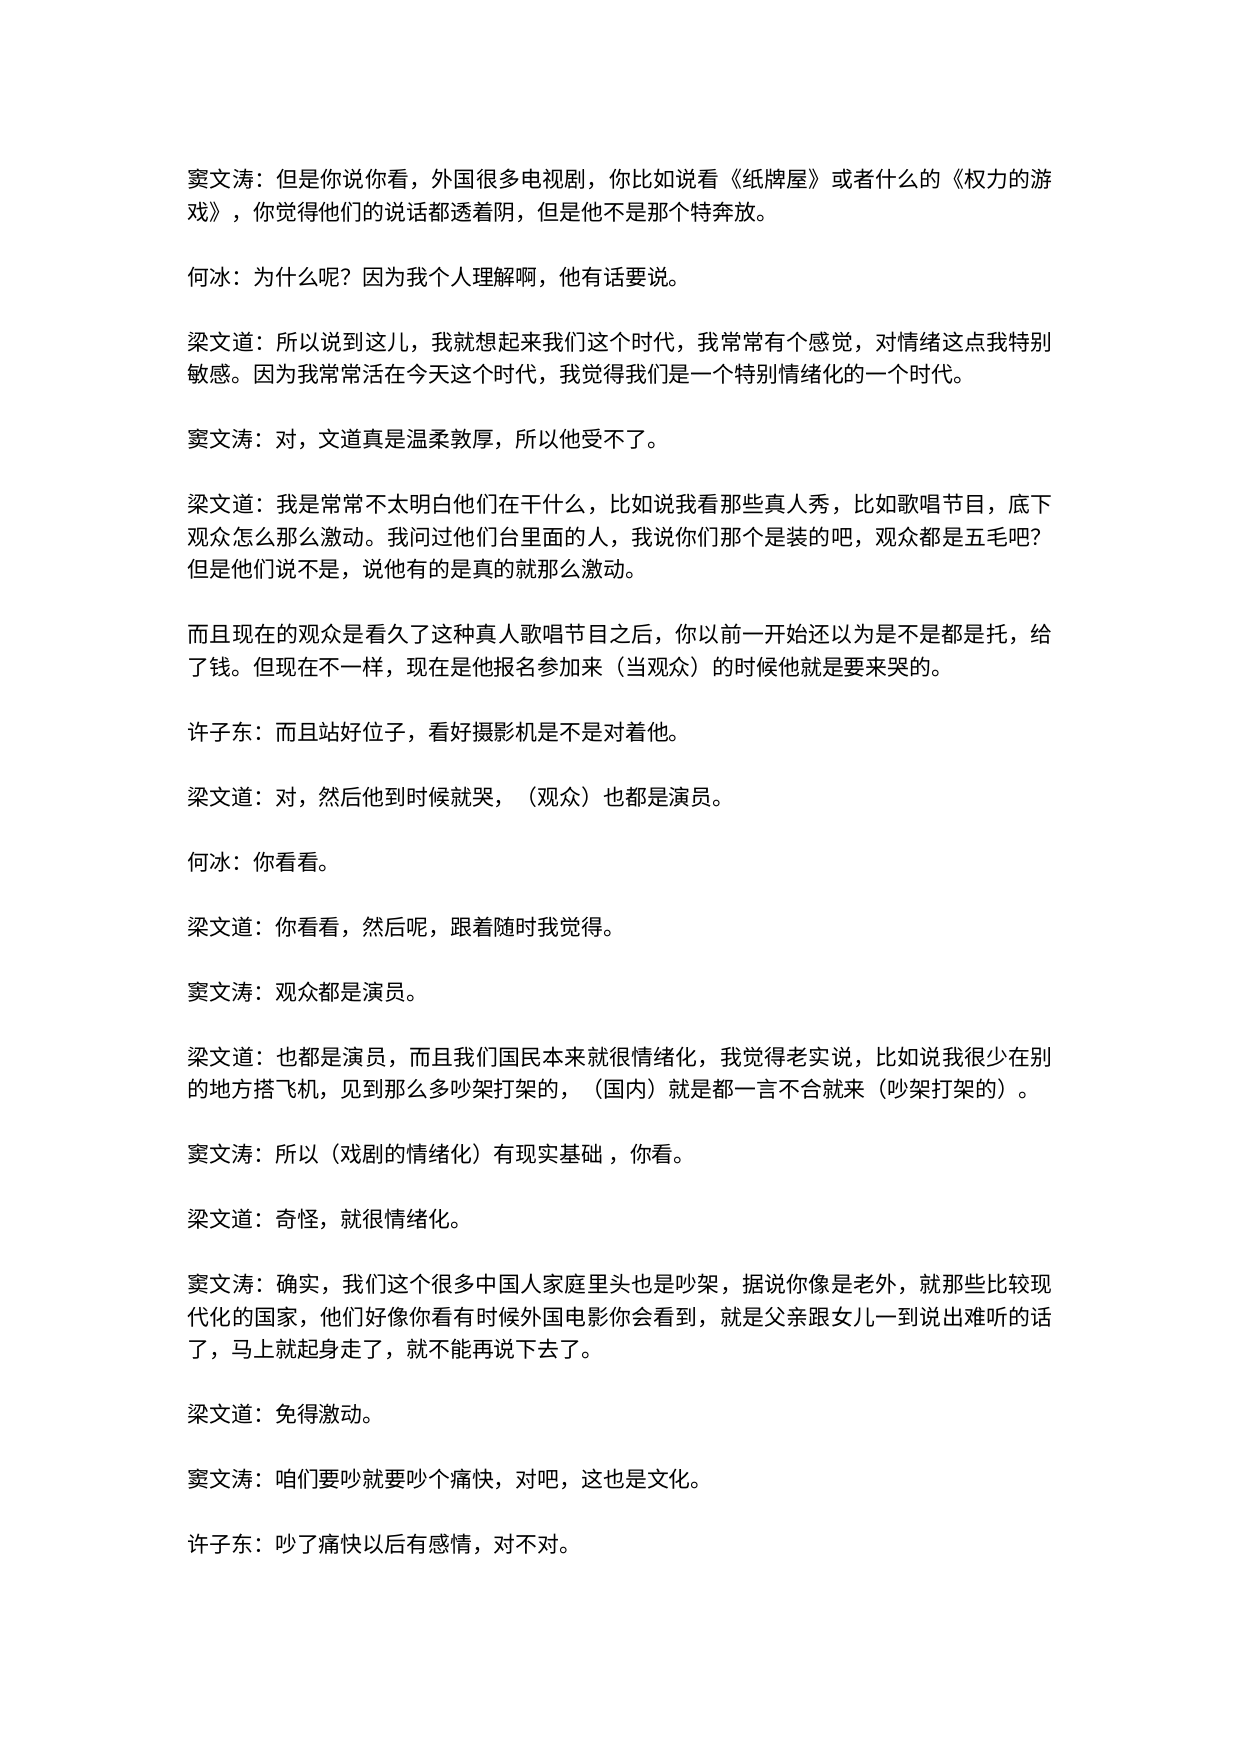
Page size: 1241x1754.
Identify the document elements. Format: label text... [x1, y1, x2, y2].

text 窦文涛：对，文道真是温柔敦厚，所以他受不了。 [187, 422, 1053, 454]
text 梁文道：对，然后他到时候就哭，（观众）也都是演员。 [187, 779, 1053, 812]
text 窦文涛：所以（戏剧的情绪化）有现实基础 ，你看。 [187, 1137, 1053, 1169]
text 梁文道：也都是演员，而且我们国民本来就很情绪化，我觉得老实说，比如说我很少在别的地方搭飞机，见到那么多吵架打架的，（国内）就是都一言不合就来（吵架打架的）。 [187, 1039, 1053, 1104]
text 而且现在的观众是看久了这种真人歌唱节目之后，你以前一开始还以为是不是都是托，给了钱。但现在不一样，现在是他报名参加来（当观众）的时候他就是要来哭的。 [187, 617, 1053, 682]
text 梁文道：我是常常不太明白他们在干什么，比如说我看那些真人秀，比如歌唱节目，底下观众怎么那么激动。我问过他们台里面的人，我说你们那个是装的吧，观众都是五毛吧？但是他们说不是，说他有的是真的就那么激动。 [187, 487, 1053, 584]
text 梁文道：奇怪，就很情绪化。 [187, 1202, 1053, 1234]
text 何冰：你看看。 [187, 844, 1053, 877]
text 许子东：而且站好位子，看好摄影机是不是对着他。 [187, 714, 1053, 747]
text 梁文道：免得激动。 [187, 1397, 1053, 1429]
text 梁文道：所以说到这儿，我就想起来我们这个时代，我常常有个感觉，对情绪这点我特别敏感。因为我常常活在今天这个时代，我觉得我们是一个特别情绪化的一个时代。 [187, 324, 1053, 389]
text 何冰：为什么呢？因为我个人理解啊，他有话要说。 [187, 259, 1053, 292]
text 窦文涛：但是你说你看，外国很多电视剧，你比如说看《纸牌屋》或者什么的《权力的游戏》，你觉得他们的说话都透着阴，但是他不是那个特奔放。 [187, 162, 1053, 227]
text 窦文涛：观众都是演员。 [187, 974, 1053, 1007]
text 梁文道：你看看，然后呢，跟着随时我觉得。 [187, 909, 1053, 942]
text 窦文涛：咱们要吵就要吵个痛快，对吧，这也是文化。 [187, 1462, 1053, 1494]
text 许子东：吵了痛快以后有感情，对不对。 [187, 1527, 1053, 1559]
text 窦文涛：确实，我们这个很多中国人家庭里头也是吵架，据说你像是老外，就那些比较现代化的国家，他们好像你看有时候外国电影你会看到，就是父亲跟女儿一到说出难听的话了，马上就起身走了，就不能再说下去了。 [187, 1267, 1053, 1364]
